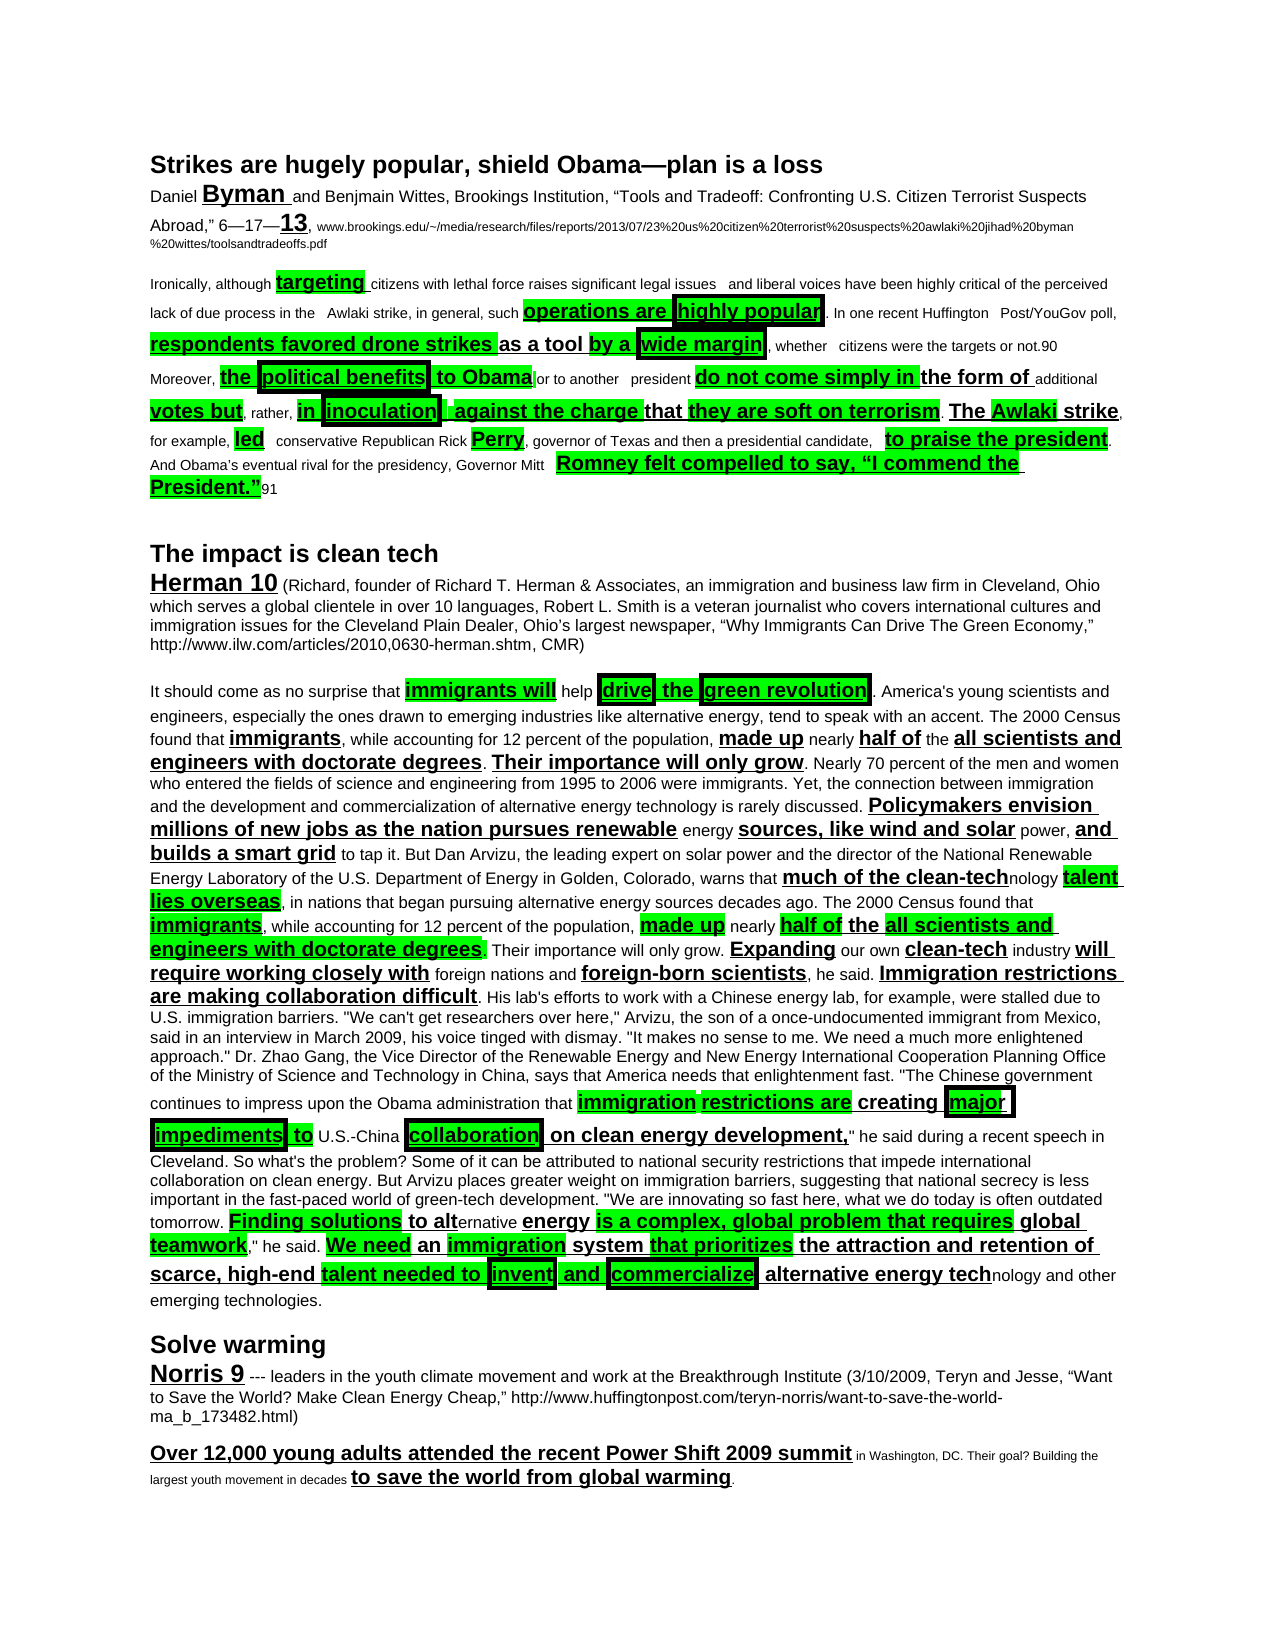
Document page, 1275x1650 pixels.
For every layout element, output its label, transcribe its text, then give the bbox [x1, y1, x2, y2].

text Norris 9 --- leaders in the youth climate movement and work at the Breakthrough Institute (3/10/2009, Teryn and Jesse, “Want to Save the World? Make Clean Energy Cheap,” http://www.huffingtonpost.com/teryn-norris/want-to-save-the-world-ma_b_173482.html) [150, 1359, 1125, 1426]
text Over 12,000 young adults attended the recent Power Shift 2009 summit in Washington, DC. Their goal? Building the largest youth movement in decades to save the world from global warming. [150, 1441, 1125, 1488]
subtitle The impact is clean tech [150, 539, 1125, 568]
text It should come as no surprise that immigrants will help drive the green revolution. America's young scientists and engineers, especially the ones drawn to emerging industries like alternative energy, tend to speak with an accent. The 2000 Census found that immigrants, while accounting for 12 percent of the population, made up nearly half of the all scientists and engineers with doctorate degrees. Their importance will only grow. Nearly 70 percent of the men and women who entered the fields of science and engineering from 1995 to 2006 were immigrants. Yet, the connection between immigration and the development and commercialization of alternative energy technology is rarely discussed. Policymakers envision millions of new jobs as the nation pursues renewable energy sources, like wind and solar power, and builds a smart grid to tap it. But Dan Arvizu, the leading expert on solar power and the director of the National Renewable Energy Laboratory of the U.S. Department of Energy in Golden, Colorado, warns that much of the clean-technology talent lies overseas, in nations that began pursuing alternative energy sources decades ago. The 2000 Census found that immigrants, while accounting for 12 percent of the population, made up nearly half of the all scientists and engineers with doctorate degrees. Their importance will only grow. Expanding our own clean-tech industry will require working closely with foreign nations and foreign-born scientists, he said. Immigration restrictions are making collaboration difficult. His lab's efforts to work with a Chinese energy lab, for example, were stalled due to U.S. immigration barriers. "We can't get researchers over here," Arvizu, the son of a once-undocumented immigrant from Mexico, said in an interview in March 2009, his voice tinged with dismay. "It makes no sense to me. We need a much more enlightened approach." Dr. Zhao Gang, the Vice Director of the Renewable Energy and New Energy International Cooperation Planning Office of the Ministry of Science and Technology in China, says that America needs that enlightenment fast. "The Chinese government continues to impress upon the Obama administration that immigration restrictions are creating major impediments to U.S.-China collaboration on clean energy development," he said during a recent speech in Cleveland. So what's the problem? Some of it can be attributed to national security restrictions that impede international collaboration on clean energy. But Arvizu places greater weight on immigration barriers, suggesting that national secrecy is less important in the fast-paced world of green-tech development. "We are innovating so fast here, what we do today is often outdated tomorrow. Finding solutions to alternative energy is a complex, global problem that requires global teamwork," he said. We need an immigration system that prioritizes the attraction and retention of scarce, high-end talent needed to invent and commercialize alternative energy technology and other emerging technologies. [150, 673, 1125, 1309]
text Ironically, although targeting citizens with lethal force raises significant legal issues and liberal voices have been highly critical of the perceived lack of due process in the Awlaki strike, in general, such operations are highly popular. In one recent Huffington Post/YouGov poll, respondents favored drone strikes as a tool by a wide margin, whether citizens were the targets or not.90 Moreover, the political benefits to Obama or to another president do not come simply in the form of additional votes but, rather, in inoculation against the charge that they are soft on terrorism. The Awlaki strike, for example, led conservative Republican Rick Perry, governor of Texas and then a presidential candidate, to praise the president. And Obama’s eventual rival for the presidency, Governor Mitt Romney felt compelled to say, “I commend the President.”91 [150, 270, 1125, 499]
text Daniel Byman and Benjmain Wittes, Brookings Institution, “Tools and Tradeoff: Confronting U.S. Citizen Terrorist Suspects Abroad,” 6—17—13, www.brookings.edu/~/media/research/files/reports/2013/07/23%20us%20citizen%20terrorist%20suspects%20awlaki%20jihad%20byman%20wittes/toolsandtradeoffs.pdf [150, 179, 1125, 251]
text Herman 10 (Richard, founder of Richard T. Herman & Associates, an immigration and business law firm in Cleveland, Ohio which serves a global clientele in over 10 languages, Robert L. Smith is a veteran journalist who covers international cultures and immigration issues for the Cleveland Plain Dealer, Ohio’s largest newspaper, “Why Immigrants Can Drive The Green Economy,” http://www.ilw.com/articles/2010,0630-herman.shtm, CMR) [150, 568, 1125, 654]
subtitle Strikes are hugely popular, shield Obama—plan is a loss [150, 150, 1125, 179]
subtitle Solve warming [150, 1330, 1125, 1359]
